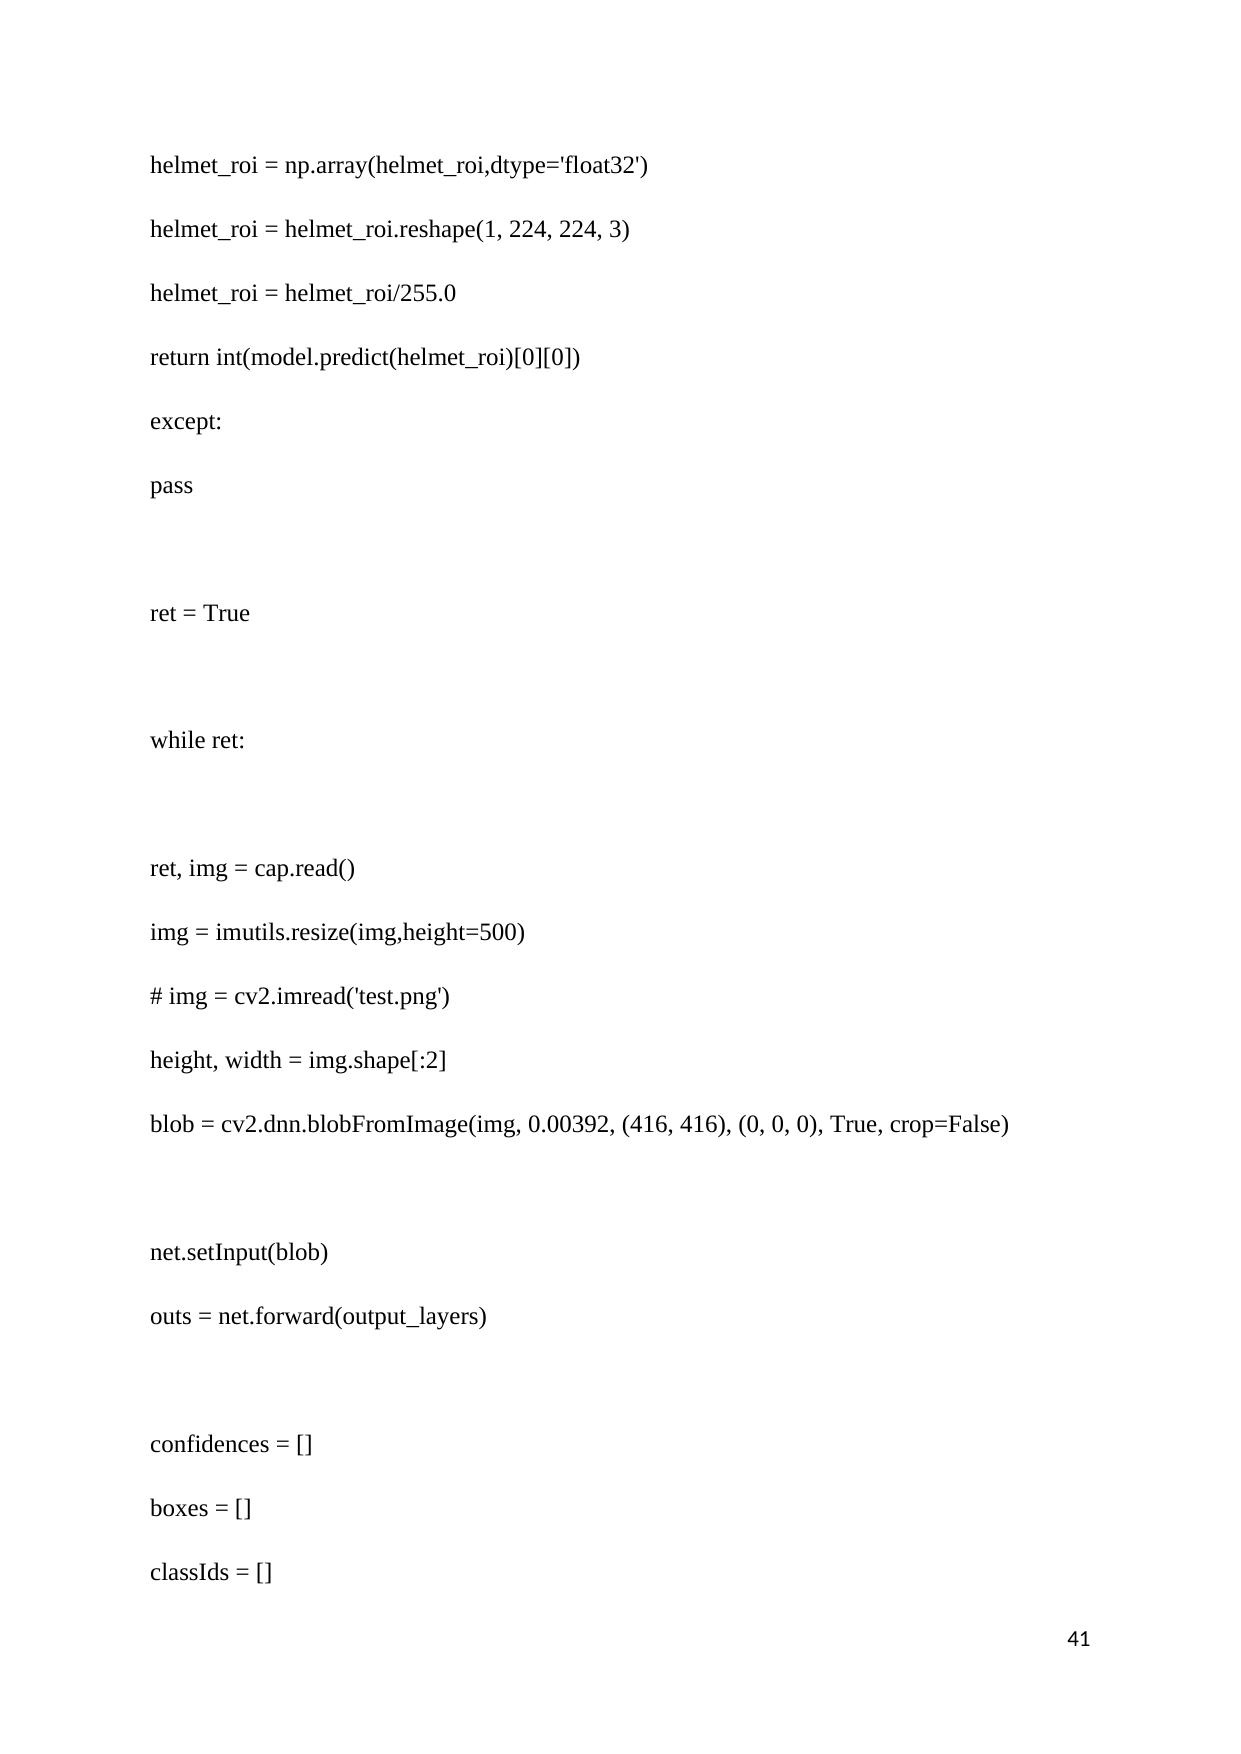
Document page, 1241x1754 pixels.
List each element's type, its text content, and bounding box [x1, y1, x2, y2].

text helmet_roi = helmet_roi/255.0 [150, 278, 1090, 307]
text ret, img = cap.read() [150, 853, 1090, 882]
text img = imutils.resize(img,height=500) [150, 917, 1090, 946]
text blob = cv2.dnn.blobFromImage(img, 0.00392, (416, 416), (0, 0, 0), True, crop=False) [150, 1109, 1090, 1138]
text confidences = [] [150, 1429, 1090, 1458]
text net.setInput(blob) [150, 1237, 1090, 1266]
text boxes = [] [150, 1493, 1090, 1522]
text ret = True [150, 598, 1090, 626]
text pass [150, 470, 1090, 498]
text return int(model.predict(helmet_roi)[0][0]) [150, 342, 1090, 371]
text # img = cv2.imread('test.png') [150, 981, 1090, 1010]
text helmet_roi = helmet_roi.reshape(1, 224, 224, 3) [150, 214, 1090, 243]
text while ret: [150, 726, 1090, 754]
text classIds = [] [150, 1557, 1090, 1586]
text height, width = img.shape[:2] [150, 1045, 1090, 1074]
text helmet_roi = np.array(helmet_roi,dtype='float32') [150, 150, 1090, 179]
text outs = net.forward(output_layers) [150, 1301, 1090, 1330]
text except: [150, 406, 1090, 434]
